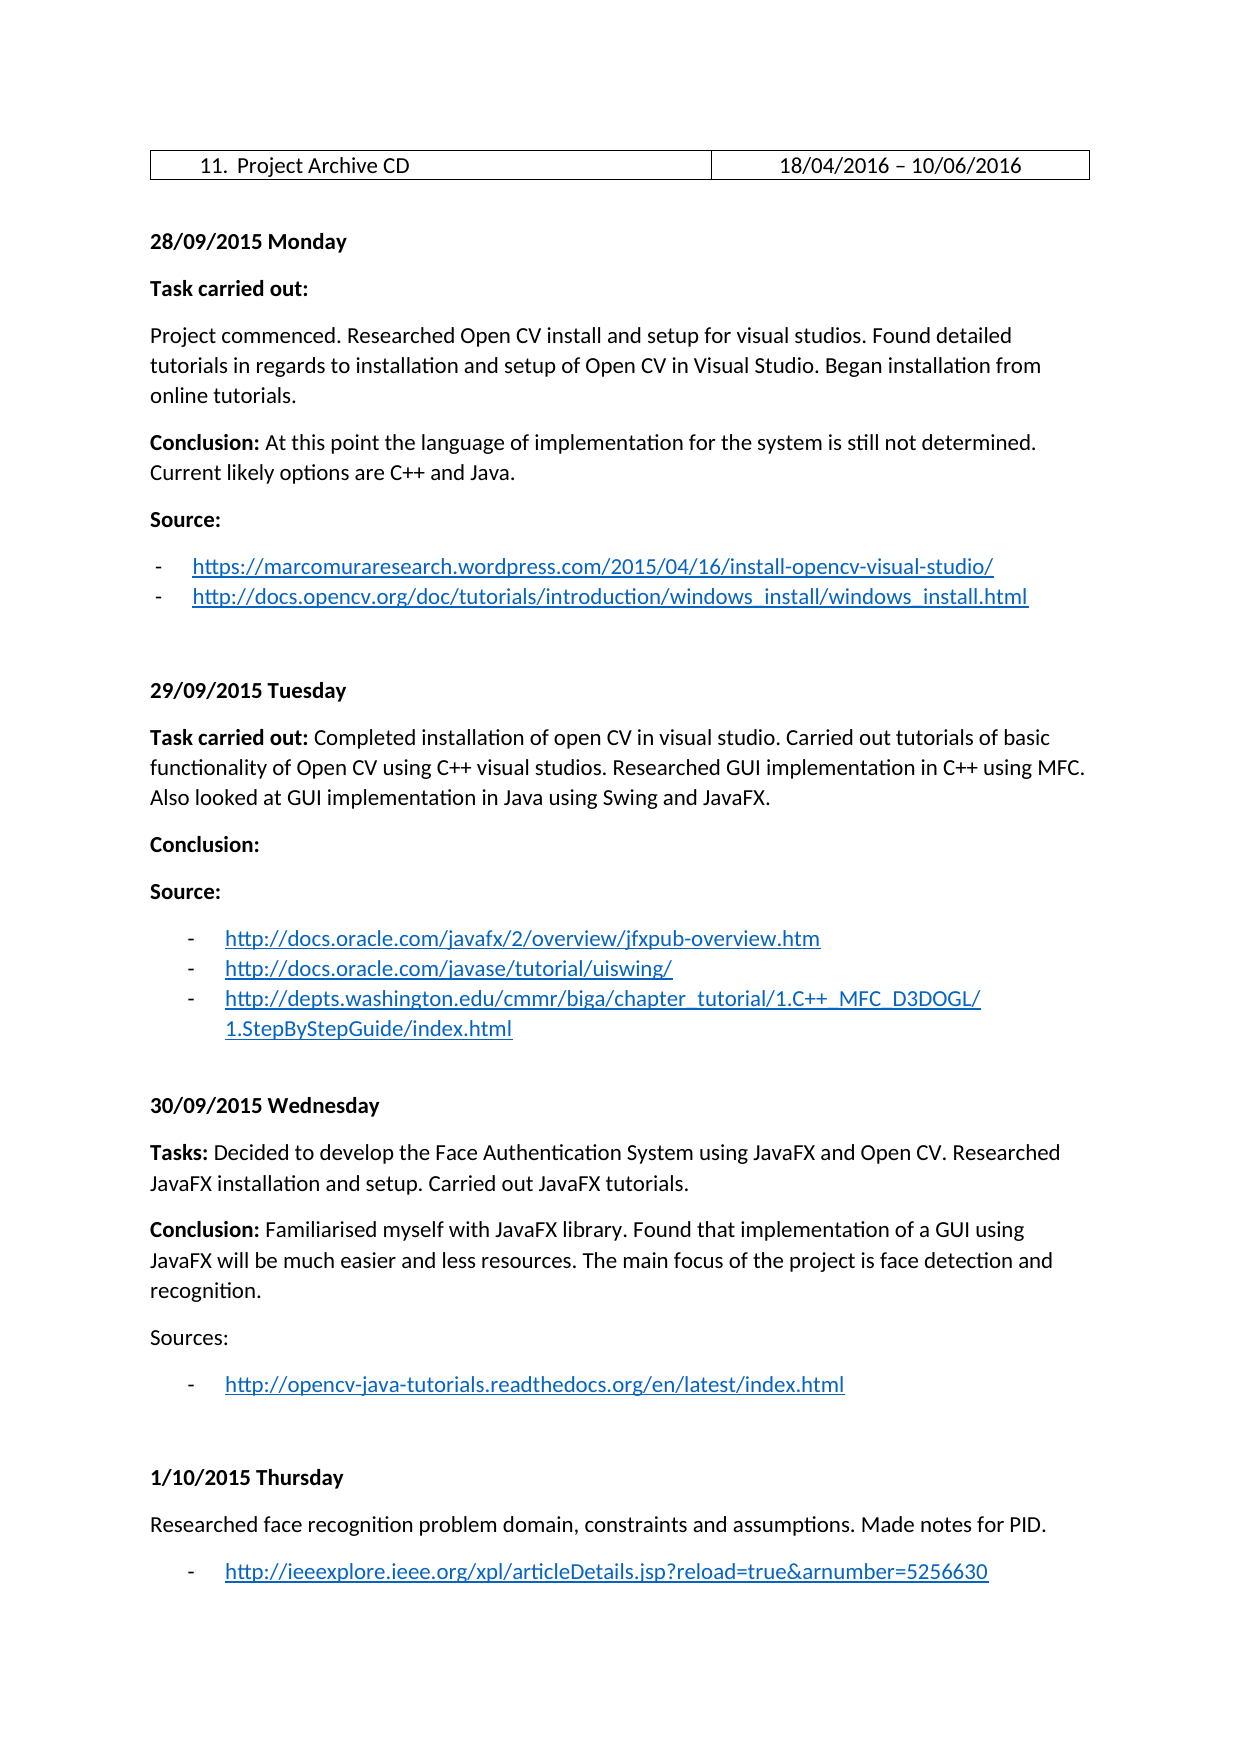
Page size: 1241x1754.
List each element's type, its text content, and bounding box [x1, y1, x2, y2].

text Researched face recognition problem domain, constraints and assumptions. Made notes for PID. [150, 1510, 1090, 1538]
text Project commenced. Researched Open CV install and setup for visual studios. Found detailed tutorials in regards to installation and setup of Open CV in Visual Studio. Began installation from online tutorials. [150, 321, 1090, 409]
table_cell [712, 151, 1089, 179]
text Conclusion: At this point the language of implementation for the system is still not determined. Current likely options are C++ and Java. [150, 428, 1090, 486]
text Conclusion: Familiarised myself with JavaFX library. Found that implementation of a GUI using JavaFX will be much easier and less resources. The main focus of the project is face detection and recognition. [150, 1216, 1090, 1304]
text Conclusion: [150, 830, 1090, 858]
list https://marcomuraresearch.wordpress.com/2015/04/16/install-opencv-visual-studio/ [155, 552, 1090, 580]
text Sources: [150, 1323, 1090, 1351]
text 29/09/2015 Tuesday [150, 676, 1090, 704]
text Source: [150, 877, 1090, 905]
text Tasks: Decided to develop the Face Authentication System using JavaFX and Open CV. Researched JavaFX installation and setup. Carried out JavaFX tutorials. [150, 1138, 1090, 1197]
text 30/09/2015 Wednesday [150, 1092, 1090, 1119]
text Task carried out: [150, 274, 1090, 302]
text Source: [150, 505, 1090, 533]
list http://ieeexplore.ieee.org/xpl/articleDetails.jsp?reload=true&arnumber=5256630 [187, 1557, 1090, 1585]
list http://opencv-java-tutorials.readthedocs.org/en/latest/index.html [187, 1370, 1090, 1398]
table_cell Project Archive CD [151, 151, 711, 179]
text Task carried out: Completed installation of open CV in visual studio. Carried out tutorials of basic functionality of Open CV using C++ visual studios. Researched GUI implementation in C++ using MFC. Also looked at GUI implementation in Java using Swing and JavaFX. [150, 723, 1090, 811]
text 28/09/2015 Monday [150, 227, 1090, 255]
list http://docs.oracle.com/javafx/2/overview/jfxpub-overview.htm [187, 924, 1090, 952]
list http://docs.opencv.org/doc/tutorials/introduction/windows_install/windows_install.html [155, 582, 1090, 610]
list http://docs.oracle.com/javase/tutorial/uiswing/ [187, 954, 1090, 982]
list http://depts.washington.edu/cmmr/biga/chapter_tutorial/1.C++_MFC_D3DOGL/1.StepByStepGuide/index.html [187, 984, 1090, 1042]
text 1/10/2015 Thursday [150, 1463, 1090, 1491]
